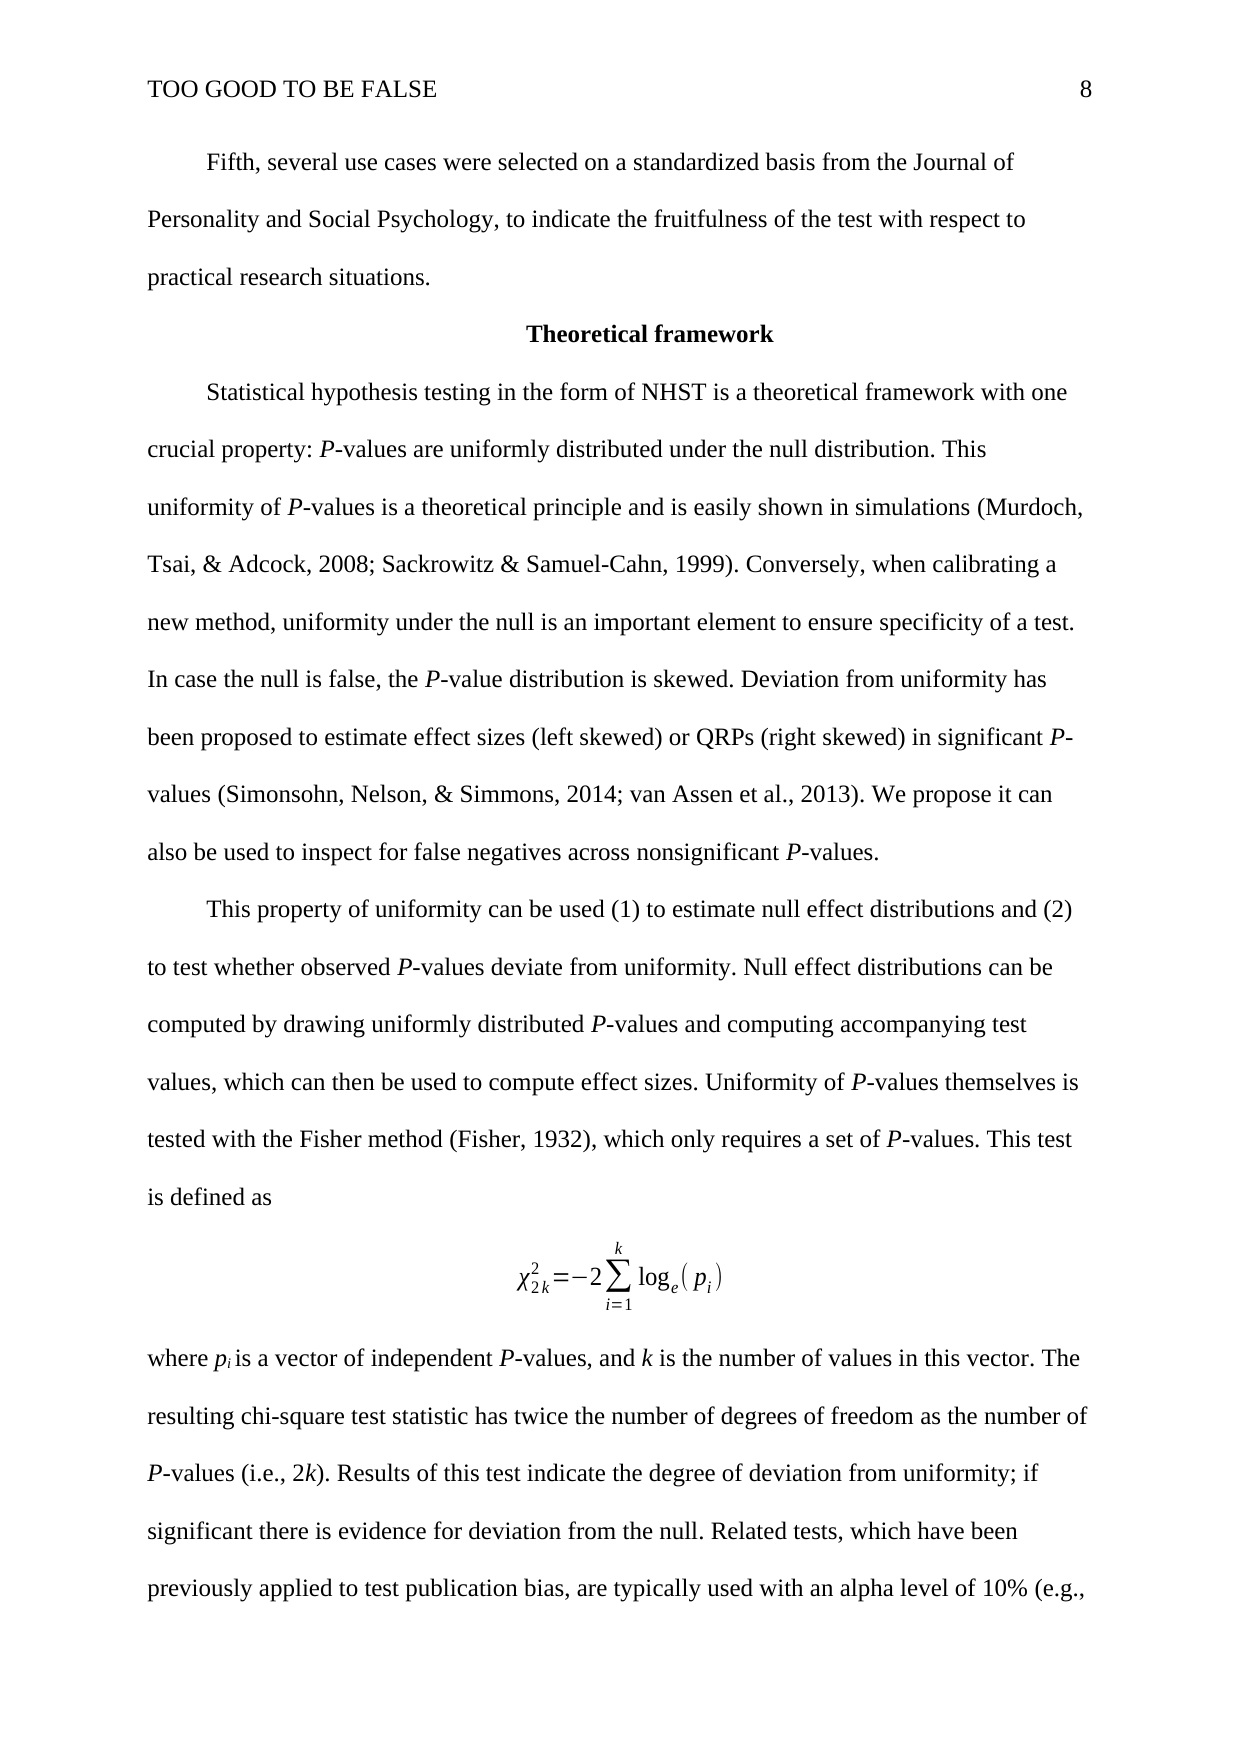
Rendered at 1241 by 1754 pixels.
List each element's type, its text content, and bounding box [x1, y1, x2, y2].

text Fifth, several use cases were selected on a standardized basis from the Journal of Personality and Social Psychology, to indicate the fruitfulness of the test with respect to practical research situations. [147, 147, 1093, 291]
text This property of uniformity can be used (1) to estimate null effect distributions and (2) to test whether observed P-values deviate from uniformity. Null effect distributions can be computed by drawing uniformly distributed P-values and computing accompanying test values, which can then be used to compute effect sizes. Uniformity of P-values themselves is tested with the Fisher method (Fisher, 1932), which only requires a set of P-values. This test is defined as [147, 894, 1093, 1211]
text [147, 1343, 1093, 1602]
text Statistical hypothesis testing in the form of NHST is a theoretical framework with one crucial property: P-values are uniformly distributed under the null distribution. This uniformity of P-values is a theoretical principle and is easily shown in simulations (Murdoch, Tsai, & Adcock, 2008; Sackrowitz & Samuel-Cahn, 1999). Conversely, when calibrating a new method, uniformity under the null is an important element to ensure specificity of a test. In case the null is false, the P-value distribution is skewed. Deviation from uniformity has been proposed to estimate effect sizes (left skewed) or QRPs (right skewed) in significant P-values (Simonsohn, Nelson, & Simmons, 2014; van Assen et al., 2013). We propose it can also be used to inspect for false negatives across nonsignificant P-values. [147, 377, 1093, 866]
text Theoretical framework [147, 319, 1093, 348]
